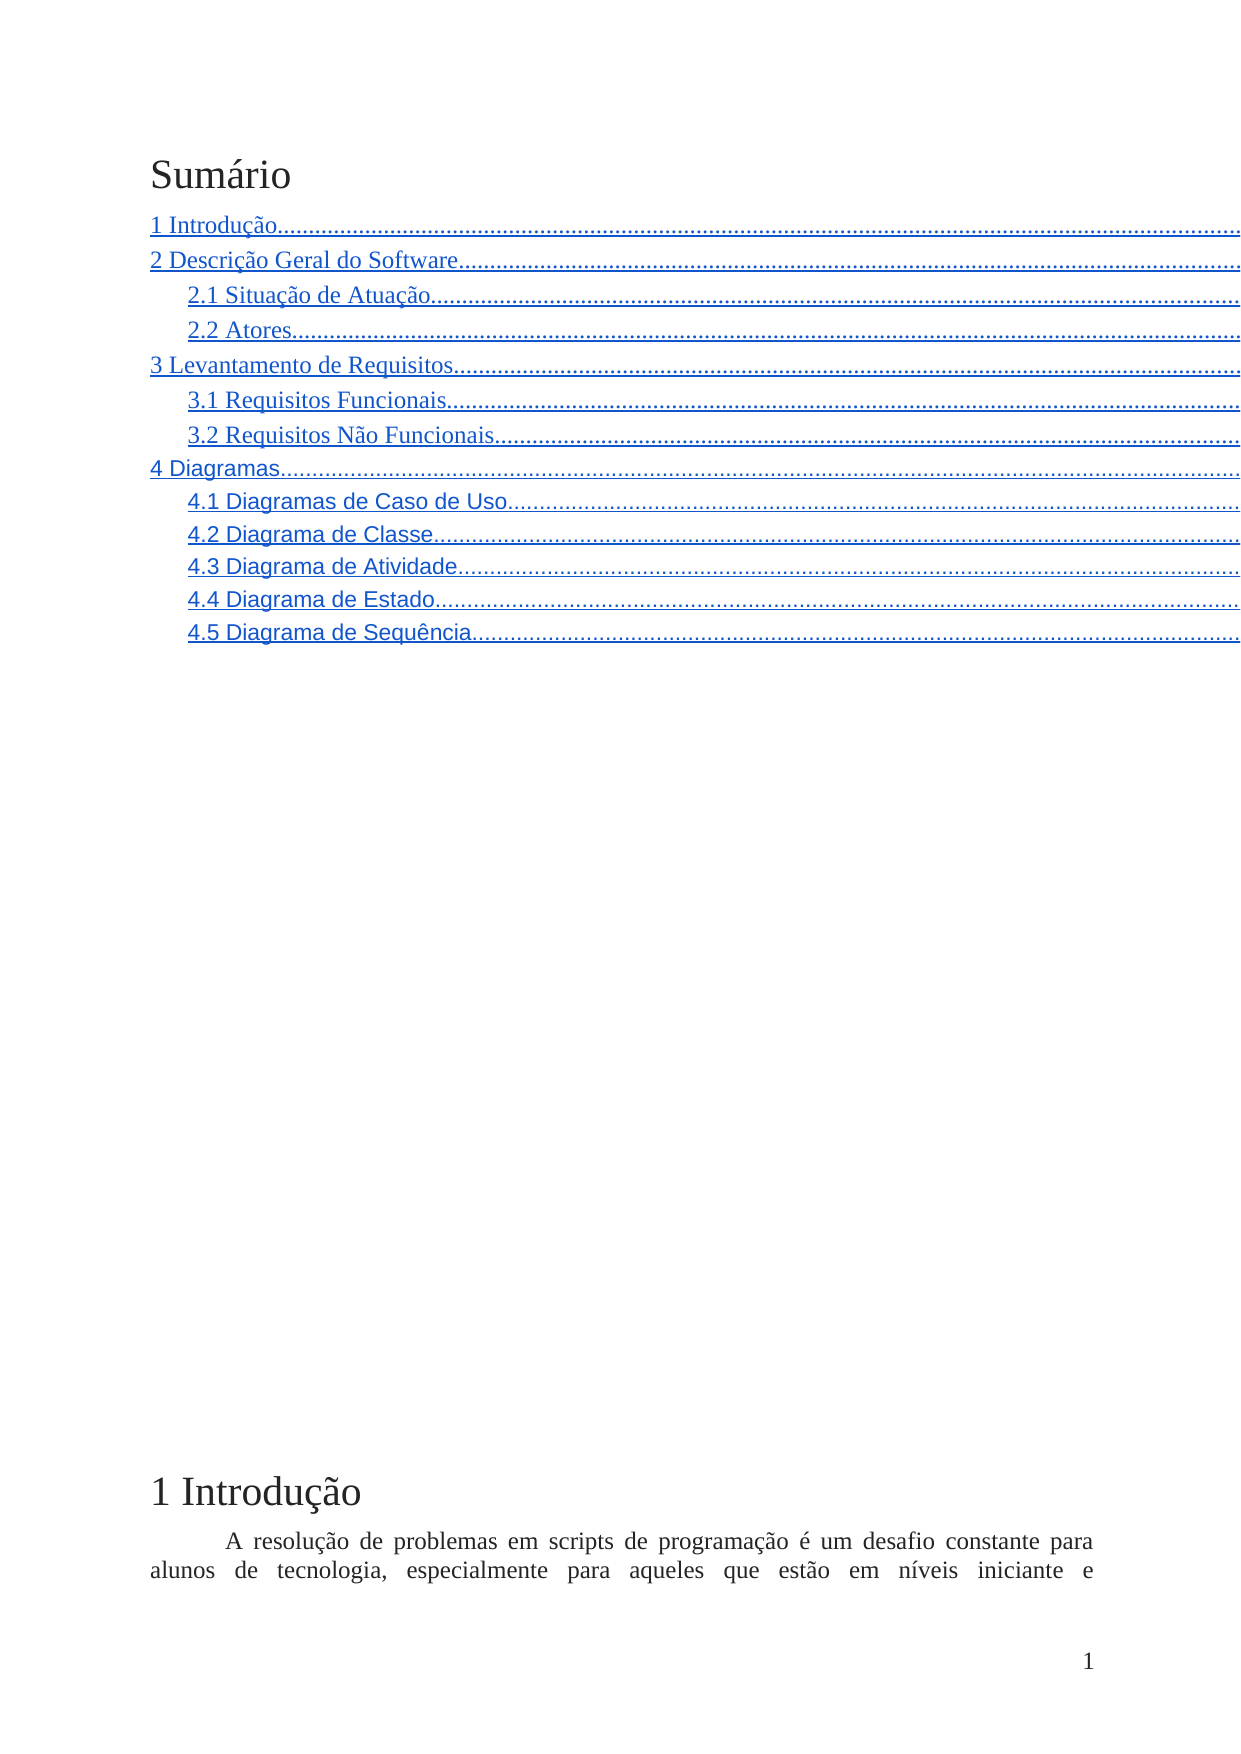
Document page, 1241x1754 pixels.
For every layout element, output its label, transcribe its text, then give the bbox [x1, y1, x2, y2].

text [150, 1526, 1094, 1584]
subtitle Sumário [150, 150, 1094, 198]
subtitle 1 Introdução [150, 1466, 1094, 1514]
